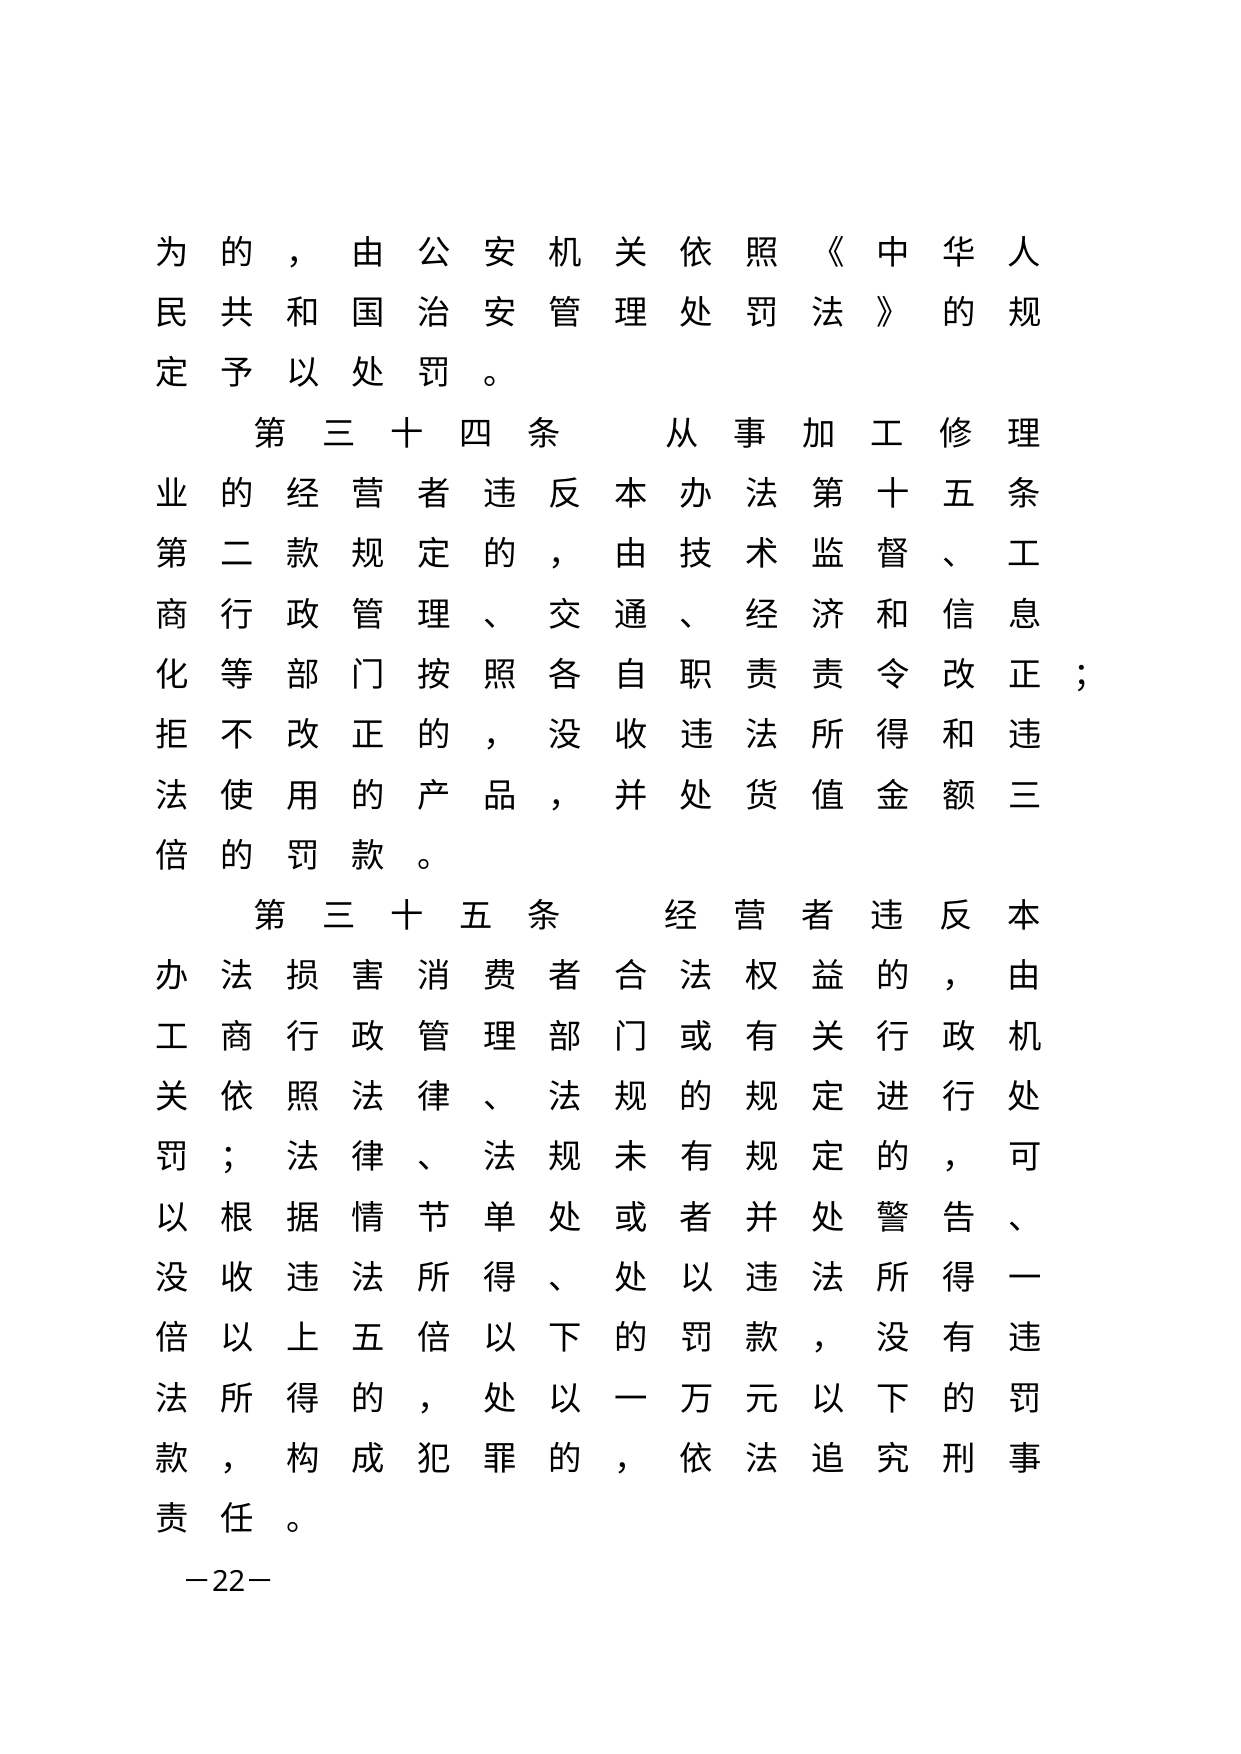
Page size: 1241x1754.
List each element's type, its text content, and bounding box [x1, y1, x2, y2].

text 第三十五条 经营者违反本办法损害消费者合法权益的，由工商行政管理部门或有关行政机关依照法律、法规的规定进行处罚；法律、法规未有规定的，可以根据情节单处或者并处警告、没收违法所得、处以违法所得一倍以上五倍以下的罚款，没有违法所得的，处以一万元以下的罚款，构成犯罪的，依法追究刑事责任。 [155, 883, 1073, 1546]
text 第三十四条 从事加工修理业的经营者违反本办法第十五条第二款规定的，由技术监督、工商行政管理、交通、经济和信息化等部门按照各自职责责令改正；拒不改正的，没收违法所得和违法使用的产品，并处货值金额三倍的罚款。 [155, 400, 1073, 883]
